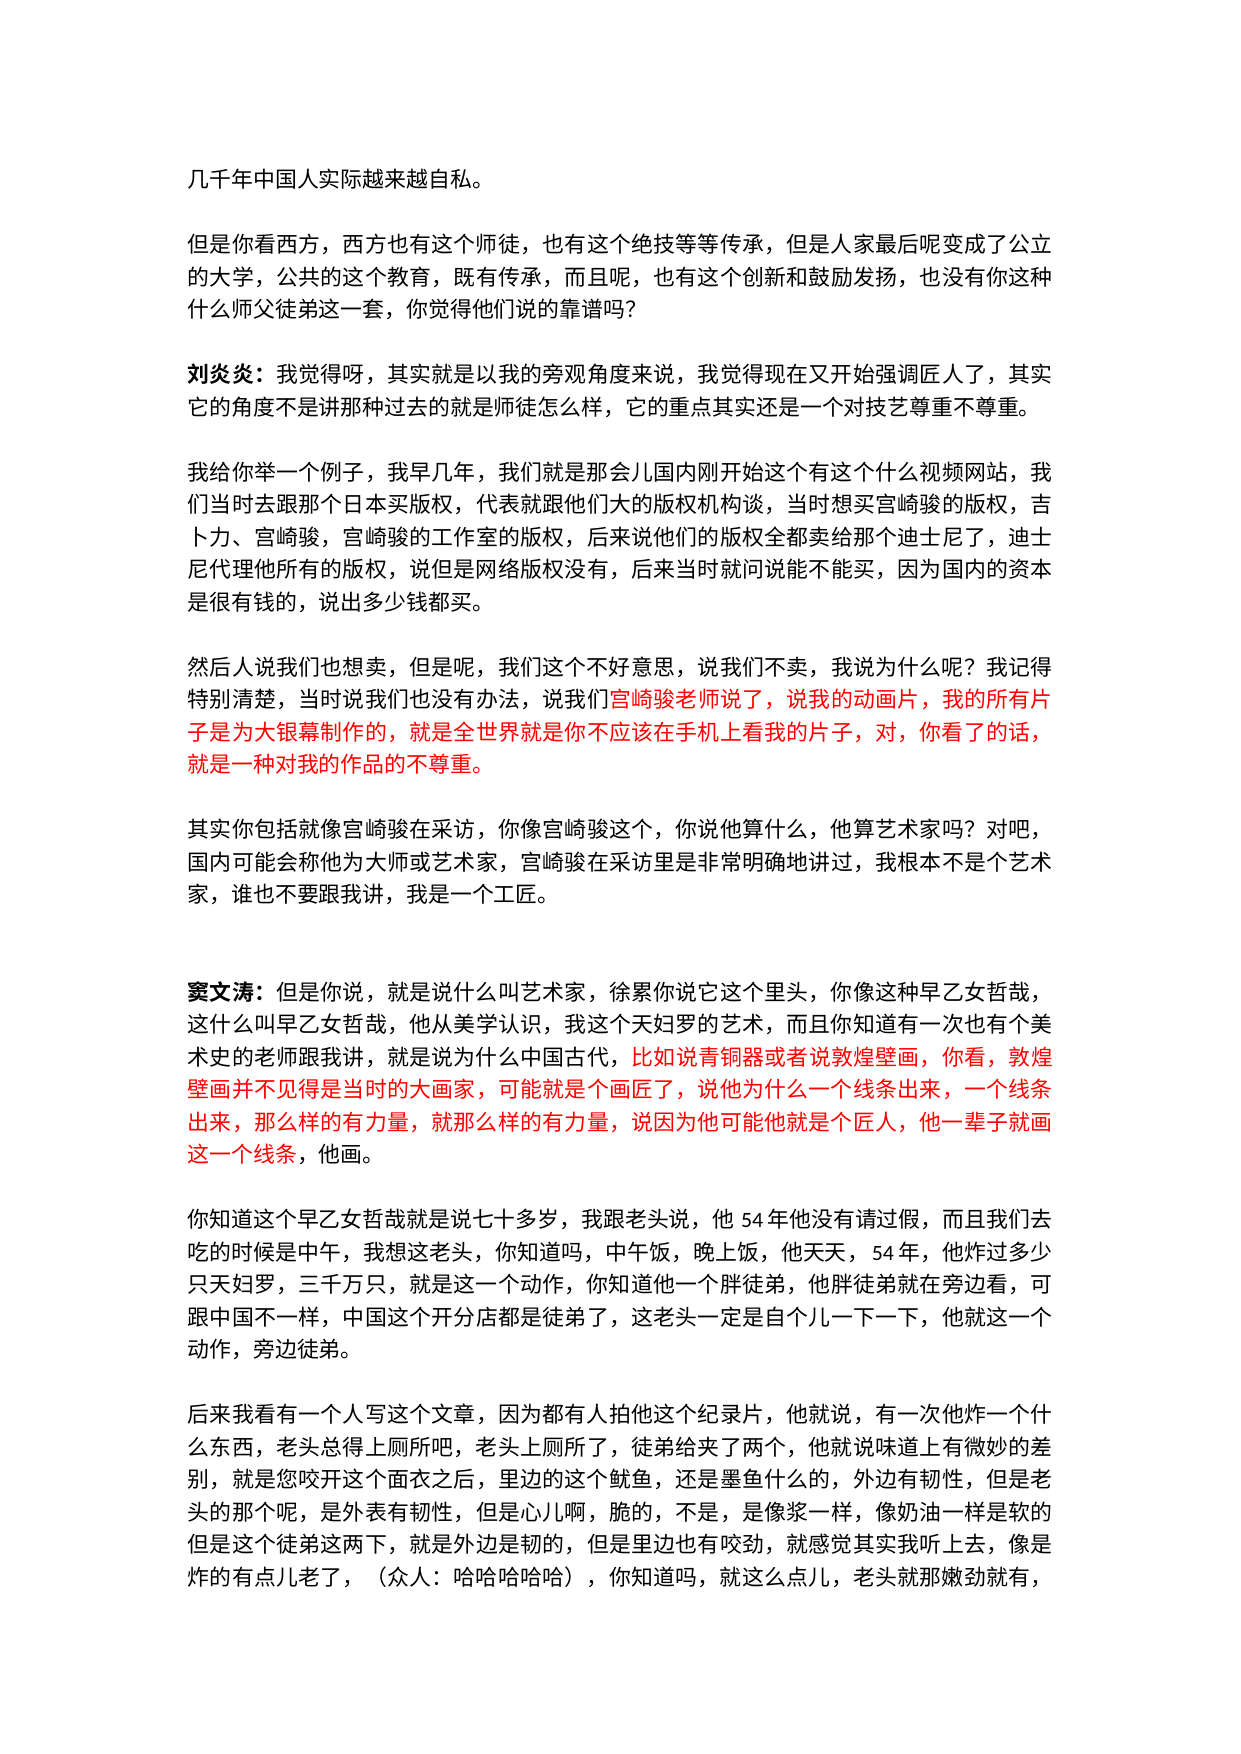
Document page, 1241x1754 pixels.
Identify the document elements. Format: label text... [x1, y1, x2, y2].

text 但是你看西方，西方也有这个师徒，也有这个绝技等等传承，但是人家最后呢变成了公立的大学，公共的这个教育，既有传承，而且呢，也有这个创新和鼓励发扬，也没有你这种什么师父徒弟这一套，你觉得他们说的靠谱吗？ [187, 227, 1053, 324]
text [187, 1397, 1053, 1592]
text 刘炎炎：我觉得呀，其实就是以我的旁观角度来说，我觉得现在又开始强调匠人了，其实它的角度不是讲那种过去的就是师徒怎么样，它的重点其实还是一个对技艺尊重不尊重。 [187, 357, 1053, 422]
text 窦文涛：但是你说，就是说什么叫艺术家，徐累你说它这个里头，你像这种早乙女哲哉，这什么叫早乙女哲哉，他从美学认识，我这个天妇罗的艺术，而且你知道有一次也有个美术史的老师跟我讲，就是说为什么中国古代，比如说青铜器或者说敦煌壁画，你看，敦煌壁画并不见得是当时的大画家，可能就是个画匠了，说他为什么一个线条出来，一个线条出来，那么样的有力量，就那么样的有力量，说因为他可能他就是个匠人，他一辈子就画这一个线条，他画。 [187, 974, 1053, 1169]
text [187, 162, 1053, 194]
text 然后人说我们也想卖，但是呢，我们这个不好意思，说我们不卖，我说为什么呢？我记得特别清楚，当时说我们也没有办法，说我们宫崎骏老师说了，说我的动画片，我的所有片子是为大银幕制作的，就是全世界就是你不应该在手机上看我的片子，对，你看了的话，就是一种对我的作品的不尊重。 [187, 649, 1053, 779]
text 你知道这个早乙女哲哉就是说七十多岁，我跟老头说，他54年他没有请过假，而且我们去吃的时候是中午，我想这老头，你知道吗，中午饭，晚上饭，他天天，54年，他炸过多少只天妇罗，三千万只，就是这一个动作，你知道他一个胖徒弟，他胖徒弟就在旁边看，可跟中国不一样，中国这个开分店都是徒弟了，这老头一定是自个儿一下一下，他就这一个动作，旁边徒弟。 [187, 1202, 1053, 1364]
text 其实你包括就像宫崎骏在采访，你像宫崎骏这个，你说他算什么，他算艺术家吗？对吧，国内可能会称他为大师或艺术家，宫崎骏在采访里是非常明确地讲过，我根本不是个艺术家，谁也不要跟我讲，我是一个工匠。 [187, 812, 1053, 909]
text 我给你举一个例子，我早几年，我们就是那会儿国内刚开始这个有这个什么视频网站，我们当时去跟那个日本买版权，代表就跟他们大的版权机构谈，当时想买宫崎骏的版权，吉卜力、宫崎骏，宫崎骏的工作室的版权，后来说他们的版权全都卖给那个迪士尼了，迪士尼代理他所有的版权，说但是网络版权没有，后来当时就问说能不能买，因为国内的资本是很有钱的，说出多少钱都买。 [187, 454, 1053, 617]
